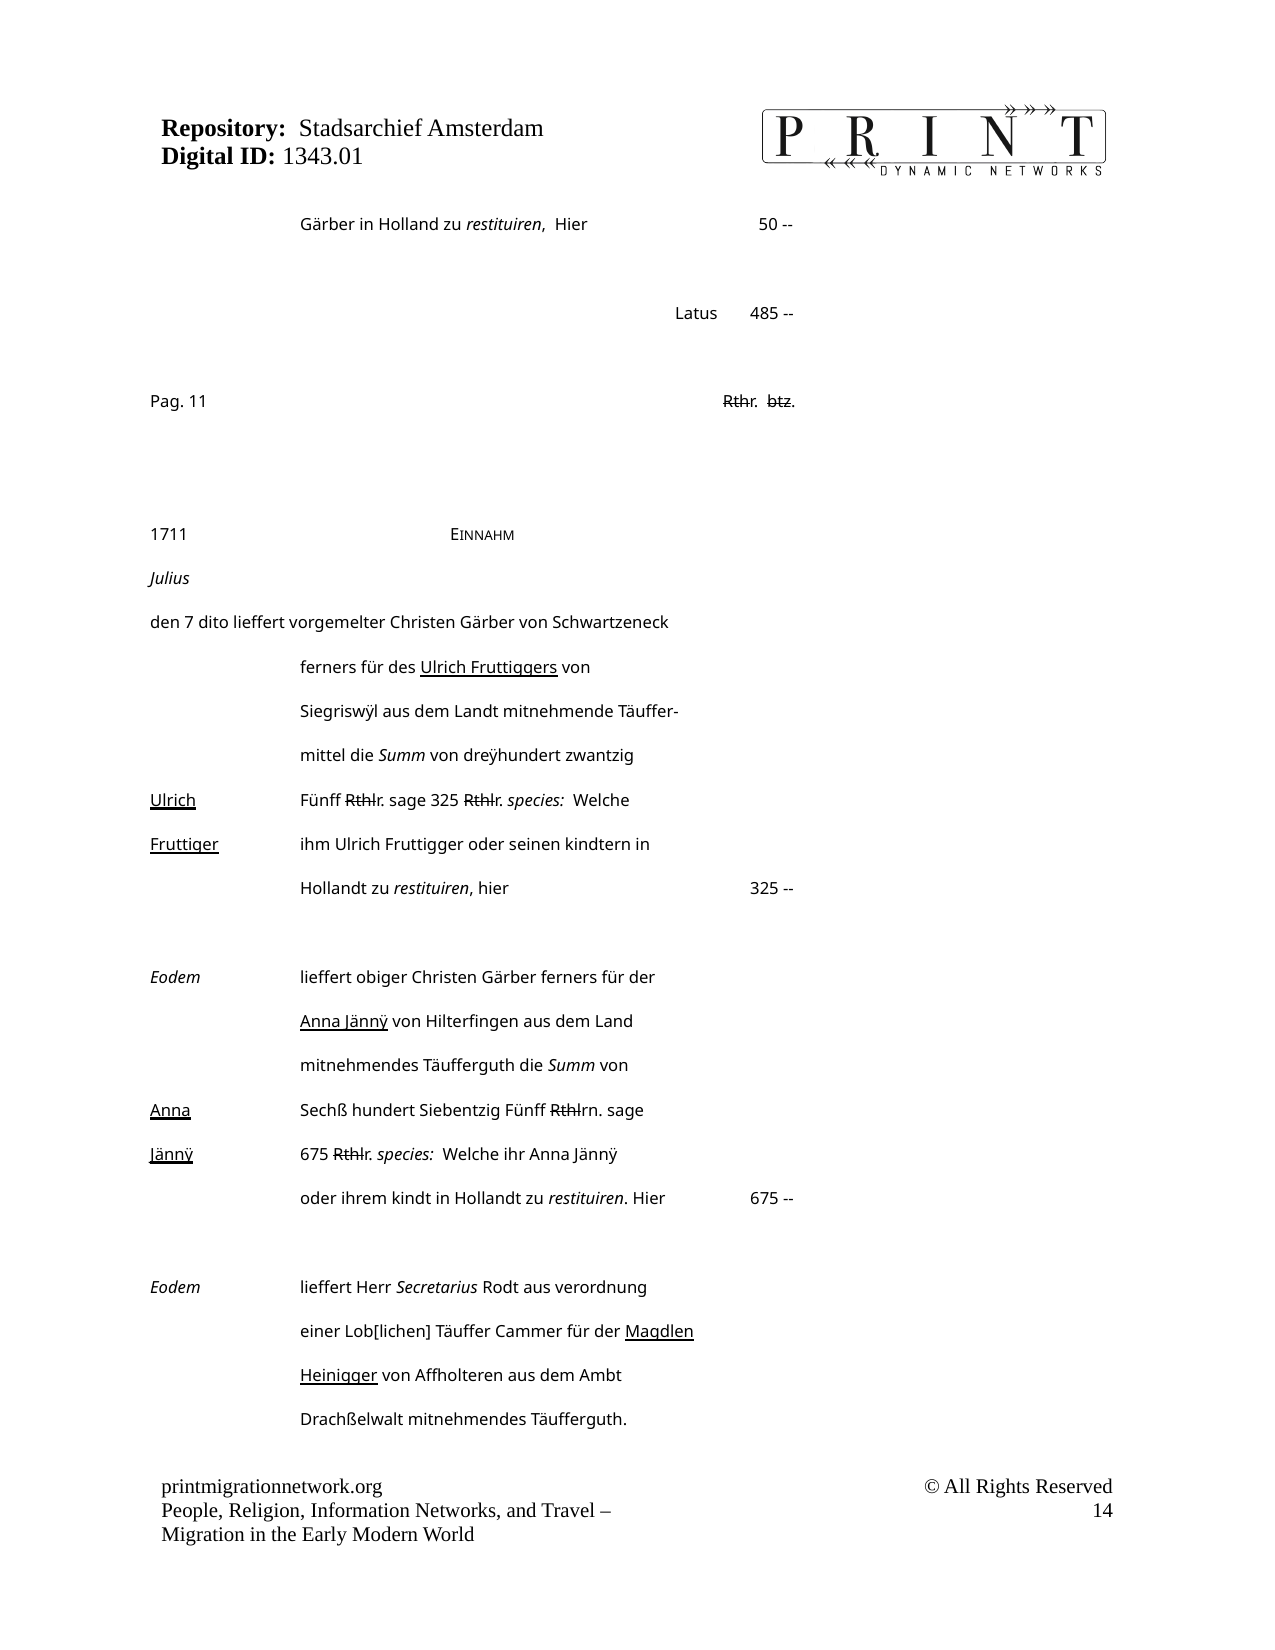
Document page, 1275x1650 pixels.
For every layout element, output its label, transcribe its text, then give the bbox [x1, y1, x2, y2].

text Fruttiger ihm Ulrich Fruttigger oder seinen kindtern in [150, 828, 1125, 855]
text Pag. 11 Rthr. btz. [150, 385, 1125, 412]
text Anna Jännÿ von Hilterfingen aus dem Land [150, 1005, 1125, 1032]
text Latus 485 -- [150, 296, 1125, 324]
text mittel die Summ von dreÿhundert zwantzig [150, 739, 1125, 767]
text Heinigger von Affholteren aus dem Ambt [150, 1359, 1125, 1386]
text mitnehmendes Täufferguth die Summ von [150, 1049, 1125, 1077]
text oder ihrem kindt in Hollandt zu restituiren. Hier 675 -- [150, 1182, 1125, 1209]
text den 7 dito lieffert vorgemelter Christen Gärber von Schwartzeneck [150, 606, 1125, 634]
picture [755, 103, 1113, 179]
text Siegriswÿl aus dem Landt mitnehmende Täuffer- [150, 695, 1125, 722]
text Anna Sechß hundert Siebentzig Fünff Rthlrn. sage [150, 1093, 1125, 1121]
text einer Lob[lichen] Täuffer Cammer für der Magdlen [150, 1314, 1125, 1342]
text Jännÿ 675 Rthlr. species: Welche ihr Anna Jännÿ [150, 1137, 1125, 1165]
text Eodem lieffert obiger Christen Gärber ferners für der [150, 960, 1125, 988]
text ferners für des Ulrich Fruttiggers von [150, 651, 1125, 678]
text Julius [150, 562, 1125, 589]
text 1711 Einnahm [150, 518, 1125, 545]
text Gärber in Holland zu restituiren, Hier 50 -- [150, 208, 1125, 235]
text Drachßelwalt mitnehmendes Täufferguth. [150, 1403, 1125, 1431]
text Hollandt zu restituiren, hier 325 -- [150, 872, 1125, 899]
text Ulrich Fünff Rthlr. sage 325 Rthlr. species: Welche [150, 783, 1125, 811]
text Eodem lieffert Herr Secretarius Rodt aus verordnung [150, 1270, 1125, 1298]
